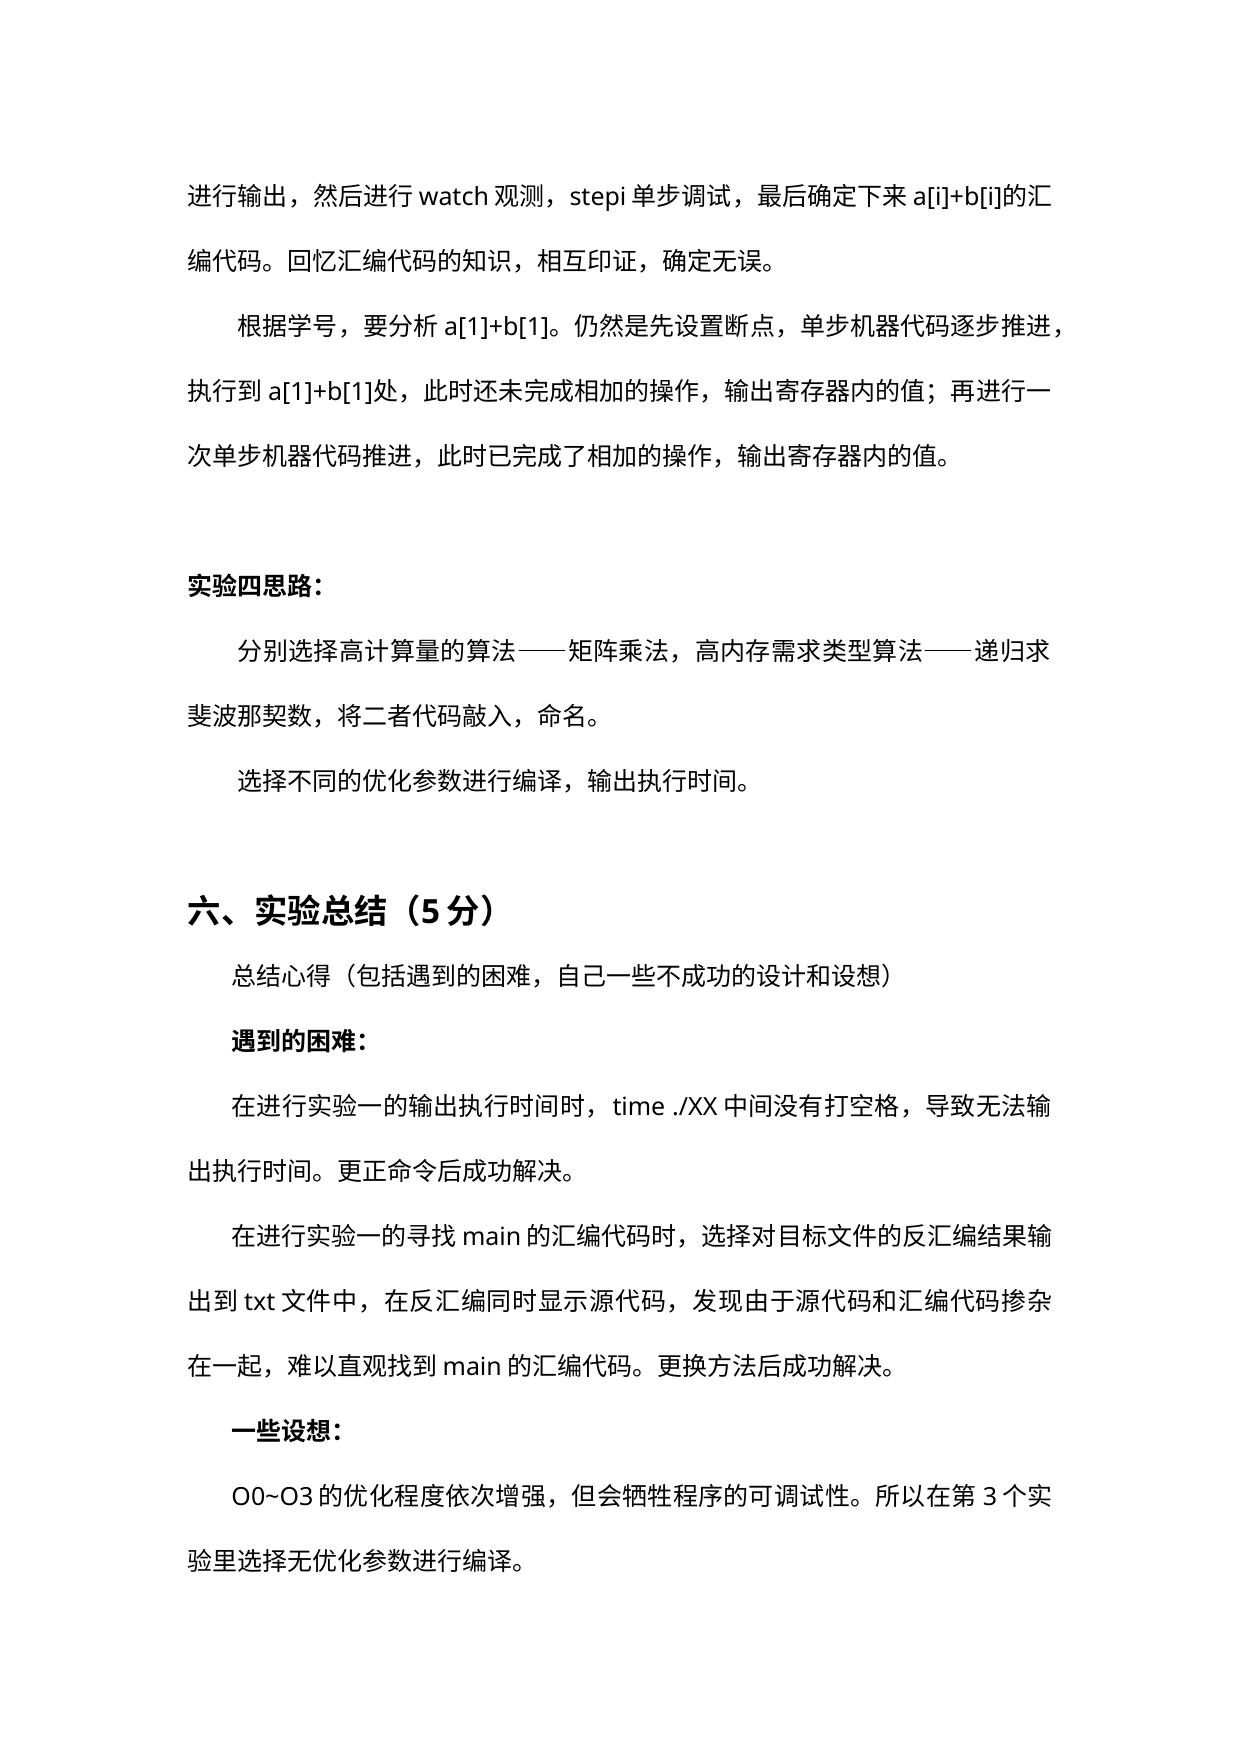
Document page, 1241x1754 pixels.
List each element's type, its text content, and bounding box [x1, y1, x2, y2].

text O0~O3的优化程度依次增强，但会牺牲程序的可调试性。所以在第3个实验里选择无优化参数进行编译。 [187, 1462, 1053, 1592]
text 一些设想： [187, 1397, 1053, 1462]
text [187, 162, 1053, 292]
text 在进行实验一的寻找main的汇编代码时，选择对目标文件的反汇编结果输出到txt文件中，在反汇编同时显示源代码，发现由于源代码和汇编代码掺杂在一起，难以直观找到main的汇编代码。更换方法后成功解决。 [187, 1202, 1053, 1397]
text 实验四思路： [187, 552, 1053, 617]
text 根据学号，要分析a[1]+b[1]。仍然是先设置断点，单步机器代码逐步推进，执行到a[1]+b[1]处，此时还未完成相加的操作，输出寄存器内的值；再进行一次单步机器代码推进，此时已完成了相加的操作，输出寄存器内的值。 [187, 292, 1053, 487]
text 六、实验总结（5分） [187, 877, 1053, 942]
text 遇到的困难： [187, 1007, 1053, 1072]
text 分别选择高计算量的算法——矩阵乘法，高内存需求类型算法——递归求斐波那契数，将二者代码敲入，命名。 [187, 617, 1053, 747]
text 在进行实验一的输出执行时间时，time ./XX中间没有打空格，导致无法输出执行时间。更正命令后成功解决。 [187, 1072, 1053, 1202]
text 总结心得（包括遇到的困难，自己一些不成功的设计和设想） [187, 942, 1053, 1007]
text 选择不同的优化参数进行编译，输出执行时间。 [187, 747, 1053, 812]
